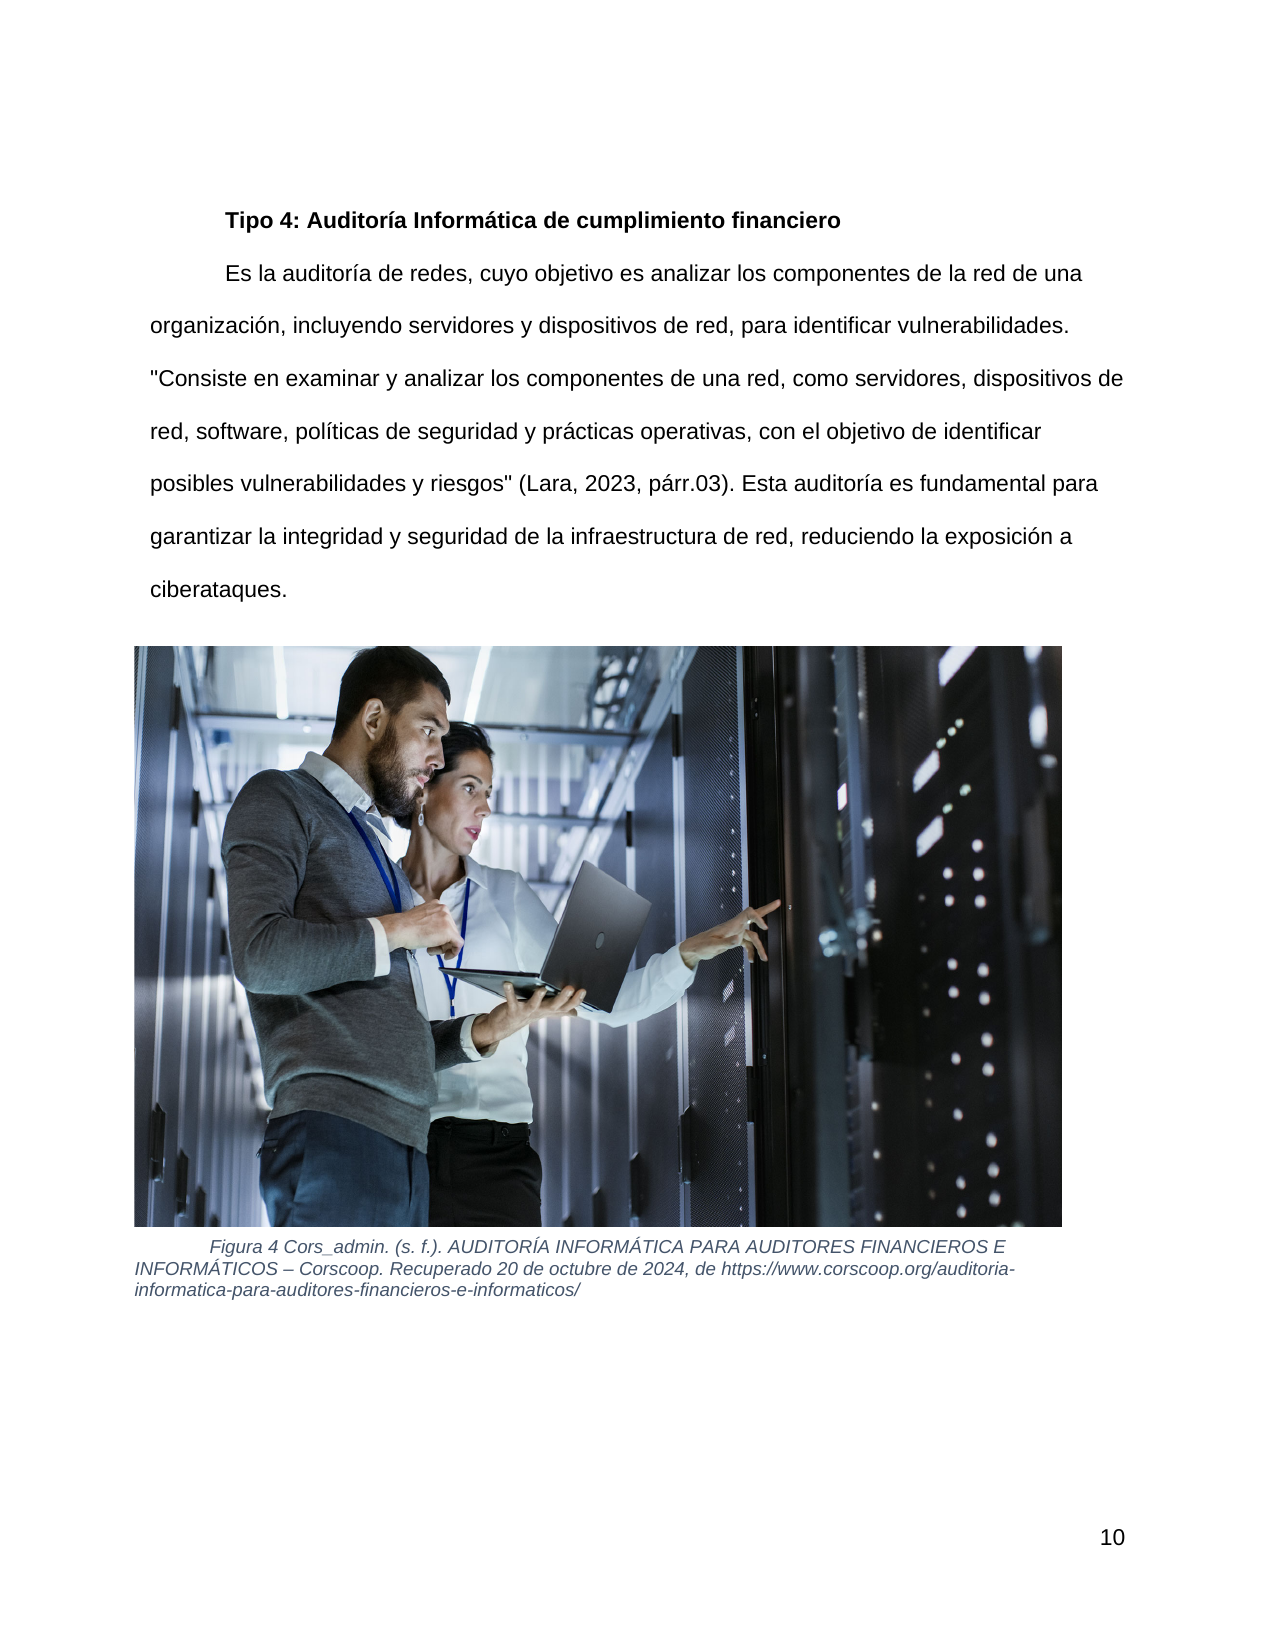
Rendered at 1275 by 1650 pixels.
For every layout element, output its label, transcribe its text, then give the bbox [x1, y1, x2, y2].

subtitle Tipo 4: Auditoría Informática de cumplimiento financiero [150, 207, 1125, 233]
text Es la auditoría de redes, cuyo objetivo es analizar los componentes de la red de una organización, incluyendo servidores y dispositivos de red, para identificar vulnerabilidades. "Consiste en examinar y analizar los componentes de una red, como servidores, dispositivos de red, software, políticas de seguridad y prácticas operativas, con el objetivo de identificar posibles vulnerabilidades y riesgos" (Lara, 2023, párr.03). Esta auditoría es fundamental para garantizar la integridad y seguridad de la infraestructura de red, reduciendo la exposición a ciberataques. [150, 259, 1125, 602]
picture [134, 646, 1062, 1227]
